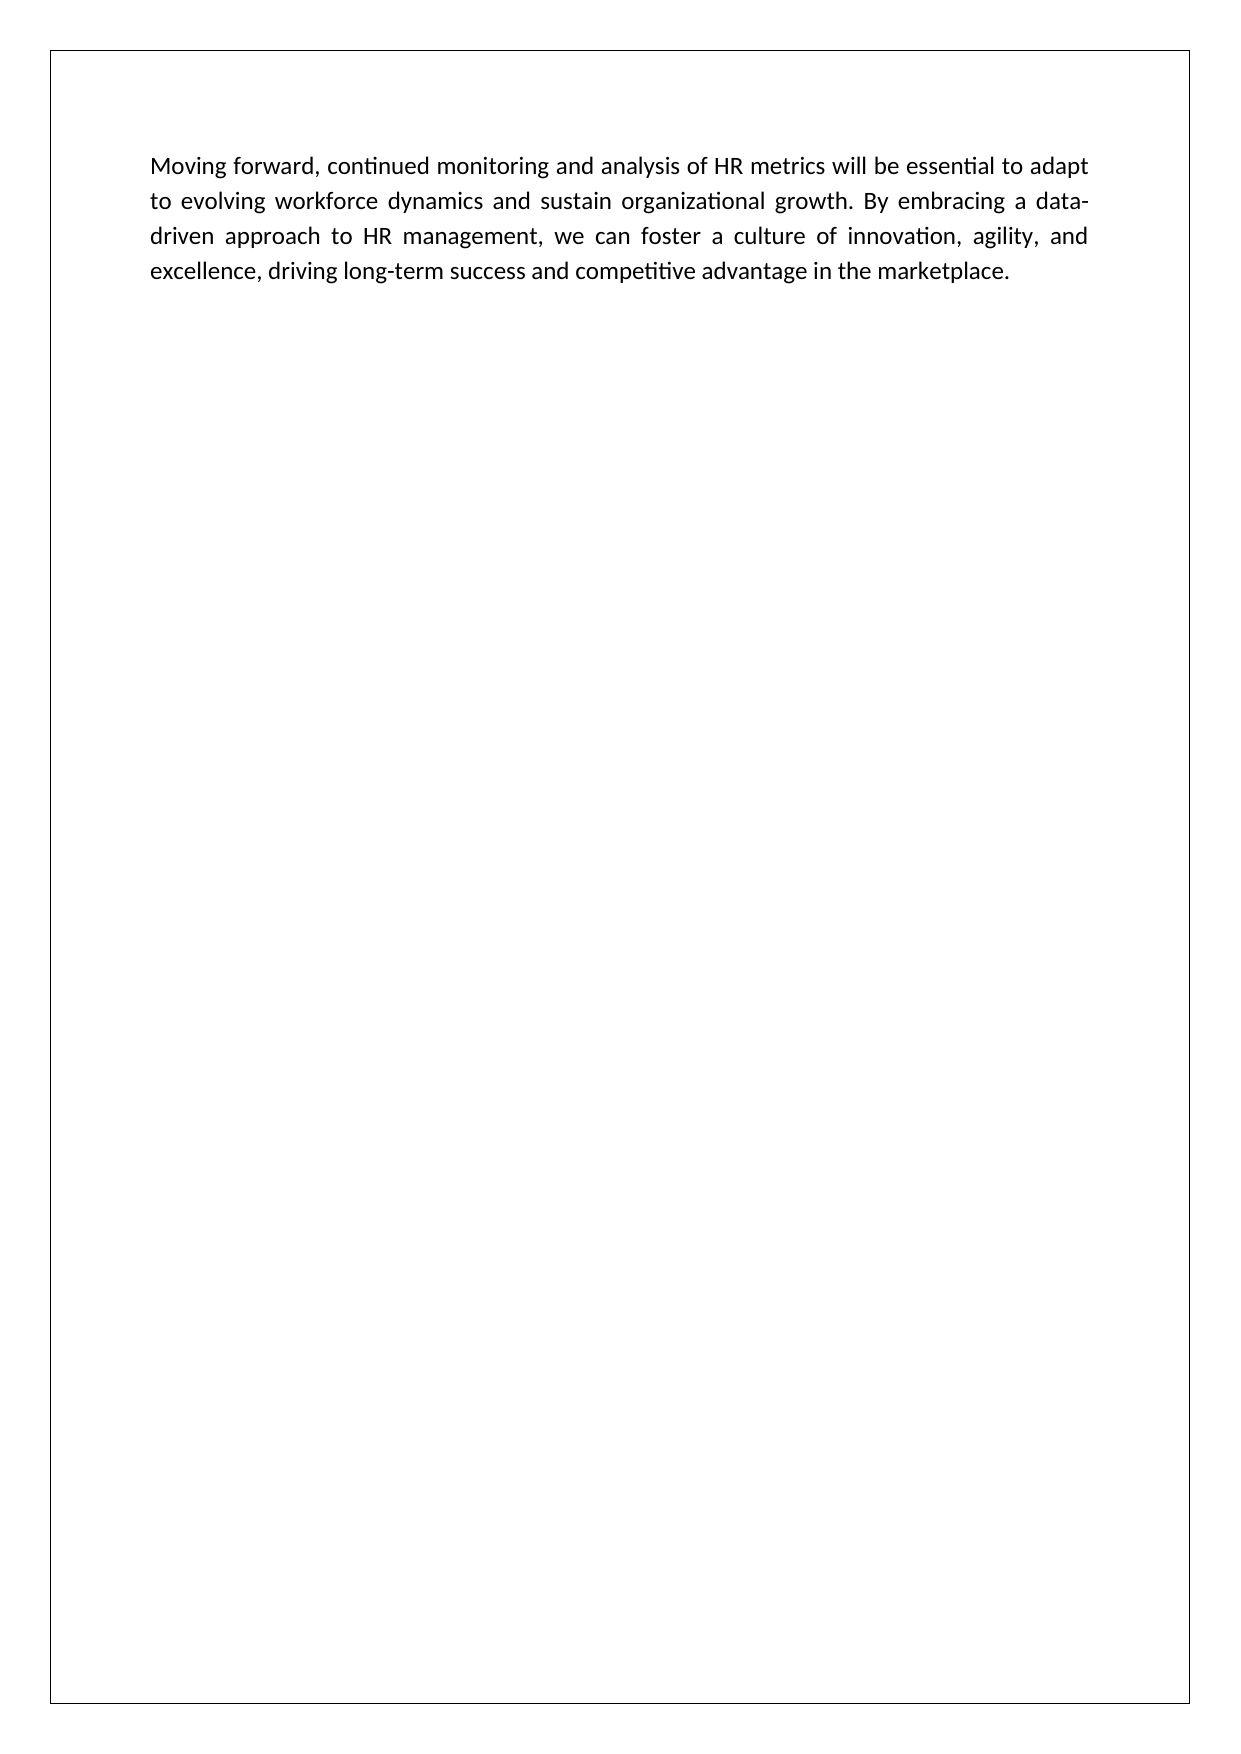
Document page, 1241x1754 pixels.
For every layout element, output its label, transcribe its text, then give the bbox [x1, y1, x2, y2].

text Moving forward, continued monitoring and analysis of HR metrics will be essential to adapt to evolving workforce dynamics and sustain organizational growth. By embracing a data-driven approach to HR management, we can foster a culture of innovation, agility, and excellence, driving long-term success and competitive advantage in the marketplace. [150, 150, 1090, 286]
